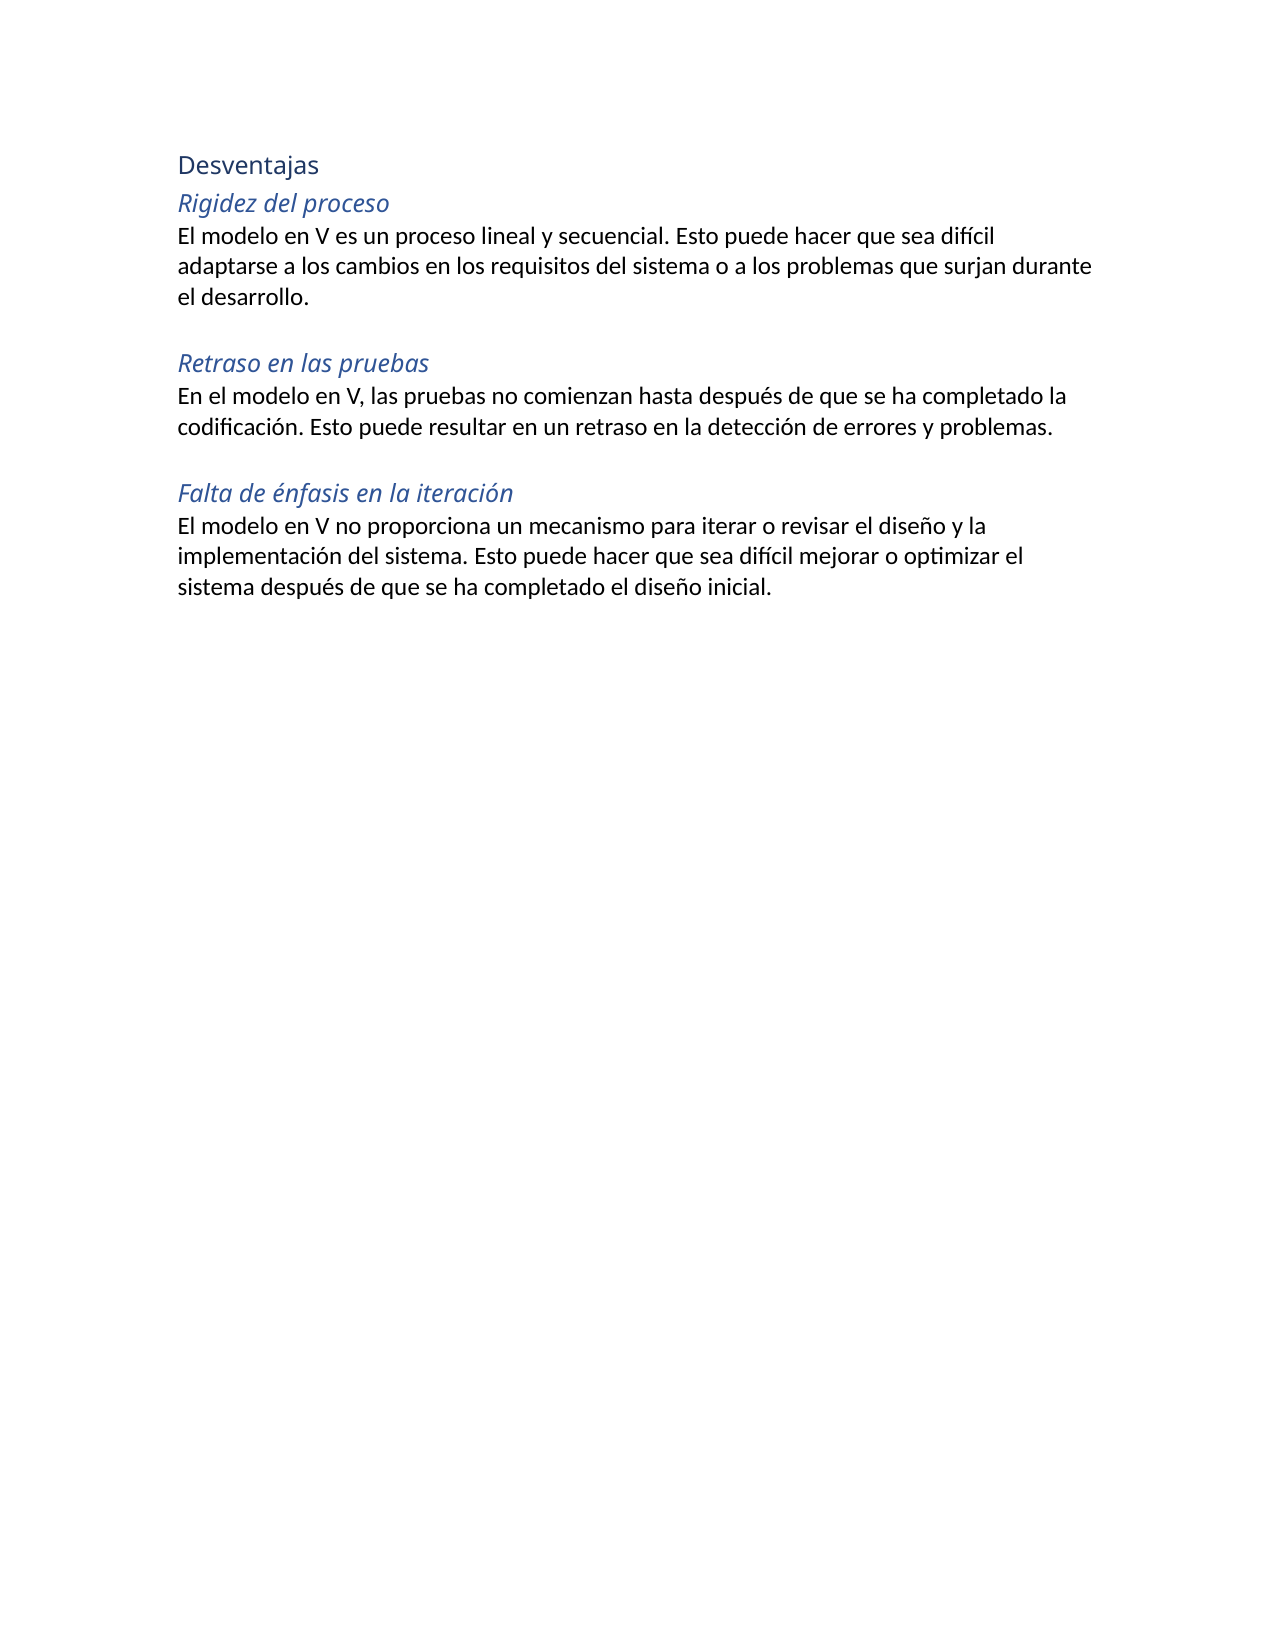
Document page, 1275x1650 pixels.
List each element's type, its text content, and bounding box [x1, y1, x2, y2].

subtitle Falta de énfasis en la iteración [177, 476, 1098, 510]
text En el modelo en V, las pruebas no comienzan hasta después de que se ha completado la codificación. Esto puede resultar en un retraso en la detección de errores y problemas. [177, 380, 1098, 441]
subtitle Retraso en las pruebas [177, 346, 1098, 380]
text El modelo en V es un proceso lineal y secuencial. Esto puede hacer que sea difícil adaptarse a los cambios en los requisitos del sistema o a los problemas que surjan durante el desarrollo. [177, 220, 1098, 311]
text El modelo en V no proporciona un mecanismo para iterar o revisar el diseño y la implementación del sistema. Esto puede hacer que sea difícil mejorar o optimizar el sistema después de que se ha completado el diseño inicial. [177, 510, 1098, 602]
subtitle Rigidez del proceso [177, 186, 1098, 220]
subtitle Desventajas [177, 148, 1098, 182]
